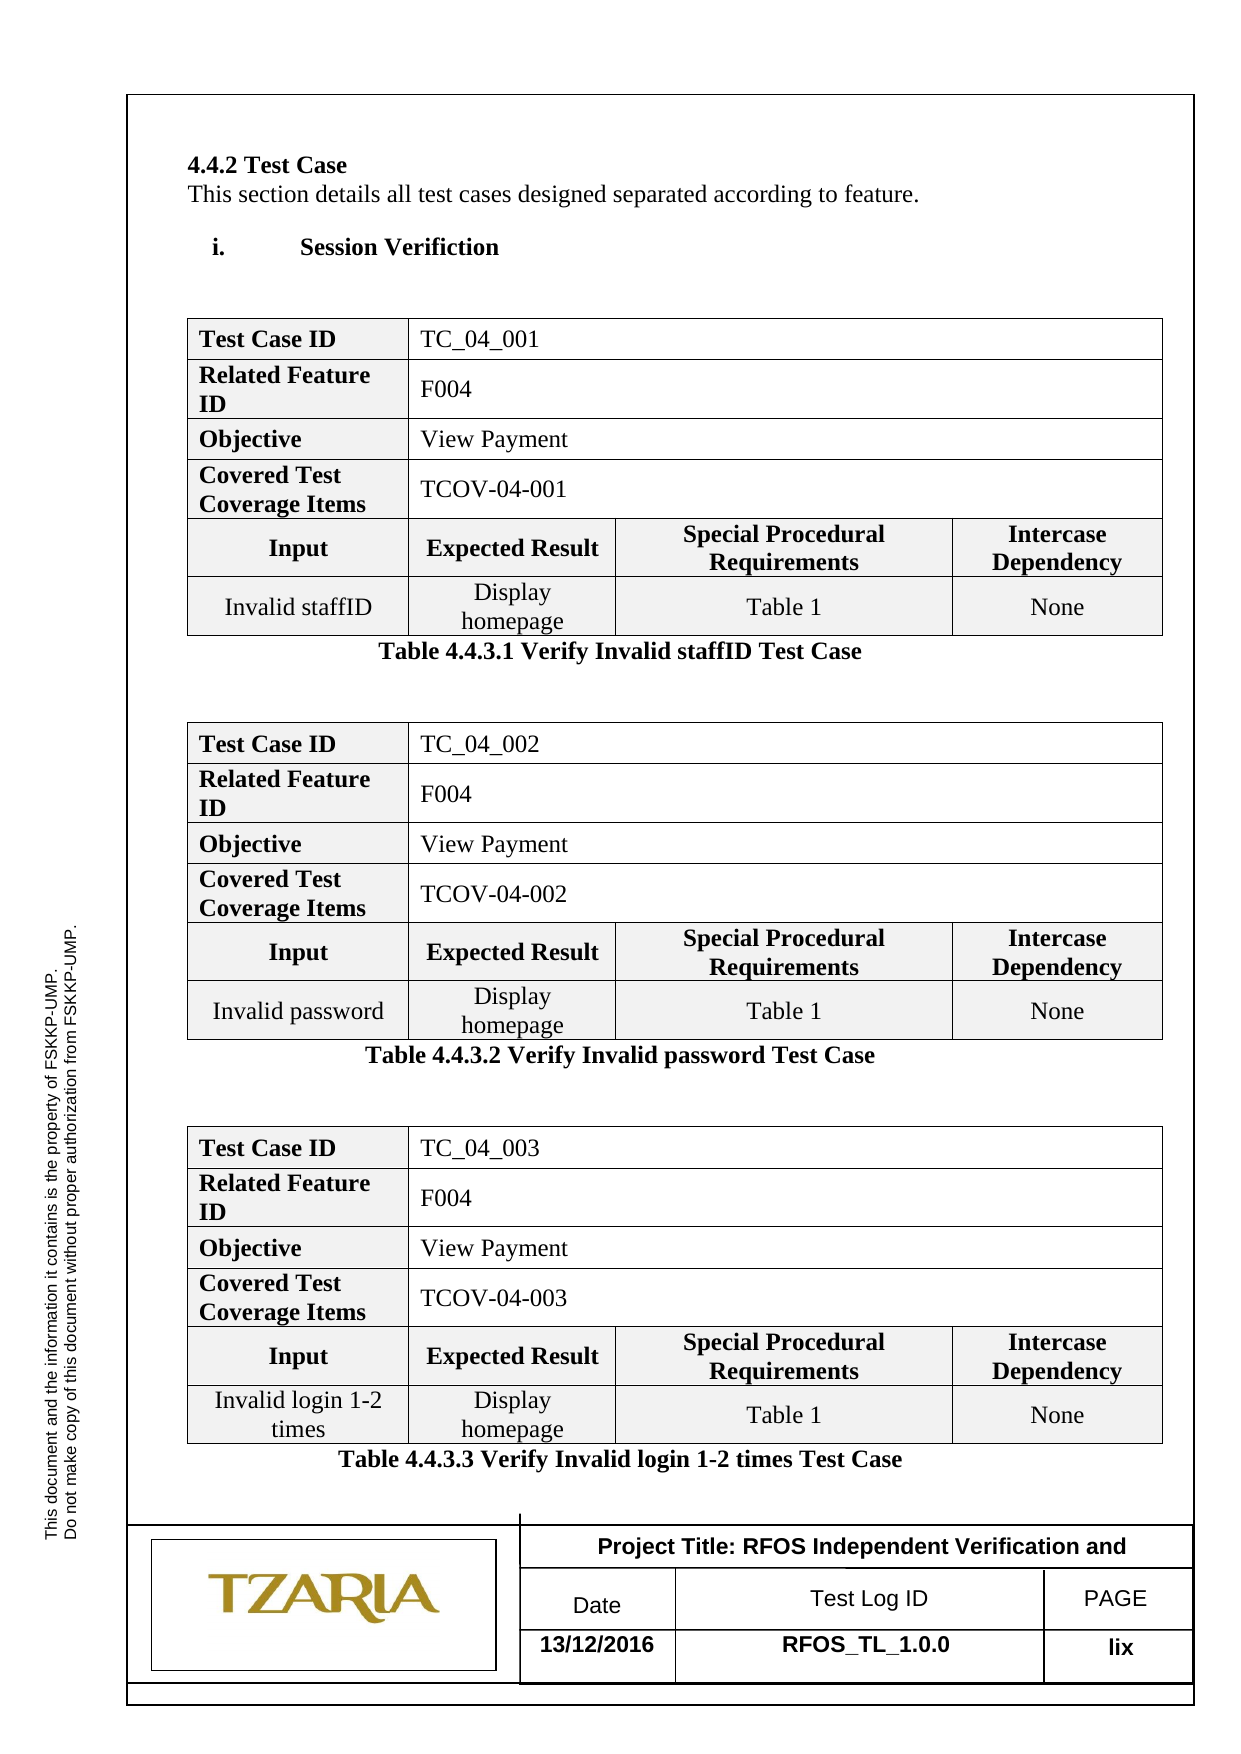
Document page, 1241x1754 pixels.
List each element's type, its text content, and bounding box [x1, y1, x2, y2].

table_cell TCOV-04-002 [409, 864, 1162, 922]
table_cell Objective [188, 419, 408, 459]
table_cell F004 [409, 1169, 1162, 1226]
text 4.4.2 Test Case [187, 150, 1053, 179]
table_cell Table 1 [616, 1386, 952, 1443]
table_cell TCOV-04-001 [409, 460, 1162, 518]
table_cell Covered Test Coverage Items [188, 864, 408, 922]
table_cell Display homepage [409, 981, 615, 1039]
table_cell Display homepage [409, 1386, 615, 1443]
text This section details all test cases designed separated according to feature. [187, 179, 1053, 207]
table_cell Related Feature ID [188, 360, 408, 418]
table_cell F004 [409, 360, 1162, 418]
table_cell Input [188, 519, 408, 576]
table_cell Invalid staffID [188, 577, 408, 635]
table_cell Special Procedural Requirements [616, 923, 952, 980]
table_cell Covered Test Coverage Items [188, 1269, 408, 1326]
text Table 4.4.3.1 Verify Invalid staffID Test Case [187, 636, 1053, 664]
table_cell Intercase Dependency [953, 519, 1162, 576]
table_cell Covered Test Coverage Items [188, 460, 408, 518]
table_cell Related Feature ID [188, 1169, 408, 1226]
table_cell Special Procedural Requirements [616, 519, 952, 576]
text Table 4.4.3.2 Verify Invalid password Test Case [187, 1040, 1053, 1069]
table_cell None [953, 577, 1162, 635]
table_cell View Payment [409, 823, 1162, 863]
table_cell None [953, 1386, 1162, 1443]
table_cell Objective [188, 823, 408, 863]
table_cell Input [188, 923, 408, 980]
table_header TC_04_001 [409, 319, 1162, 359]
table_cell Invalid password [188, 981, 408, 1039]
table_cell Intercase Dependency [953, 1327, 1162, 1384]
table_cell Table 1 [616, 577, 952, 635]
table_cell Table 1 [616, 981, 952, 1039]
table_header TC_04_002 [409, 723, 1162, 763]
table_cell Intercase Dependency [953, 923, 1162, 980]
table_header Test Case ID [188, 723, 408, 763]
table_header Test Case ID [188, 319, 408, 359]
table_cell Expected Result [409, 519, 615, 576]
table_cell Special Procedural Requirements [616, 1327, 952, 1384]
table_cell Expected Result [409, 1327, 615, 1384]
table_cell F004 [409, 764, 1162, 822]
picture [207, 1547, 440, 1651]
table_header TC_04_003 [409, 1127, 1162, 1167]
table_cell Related Feature ID [188, 764, 408, 822]
list Session Verifiction [225, 232, 1053, 260]
table_cell Invalid login 1-2 times [188, 1386, 408, 1443]
table_cell View Payment [409, 1227, 1162, 1267]
table_cell View Payment [409, 419, 1162, 459]
table_cell Objective [188, 1227, 408, 1267]
table_cell Display homepage [409, 577, 615, 635]
table_cell None [953, 981, 1162, 1039]
table_cell Expected Result [409, 923, 615, 980]
table_cell TCOV-04-003 [409, 1269, 1162, 1326]
table_header Test Case ID [188, 1127, 408, 1167]
text Table 4.4.3.3 Verify Invalid login 1-2 times Test Case [187, 1444, 1053, 1473]
table_cell Input [188, 1327, 408, 1384]
